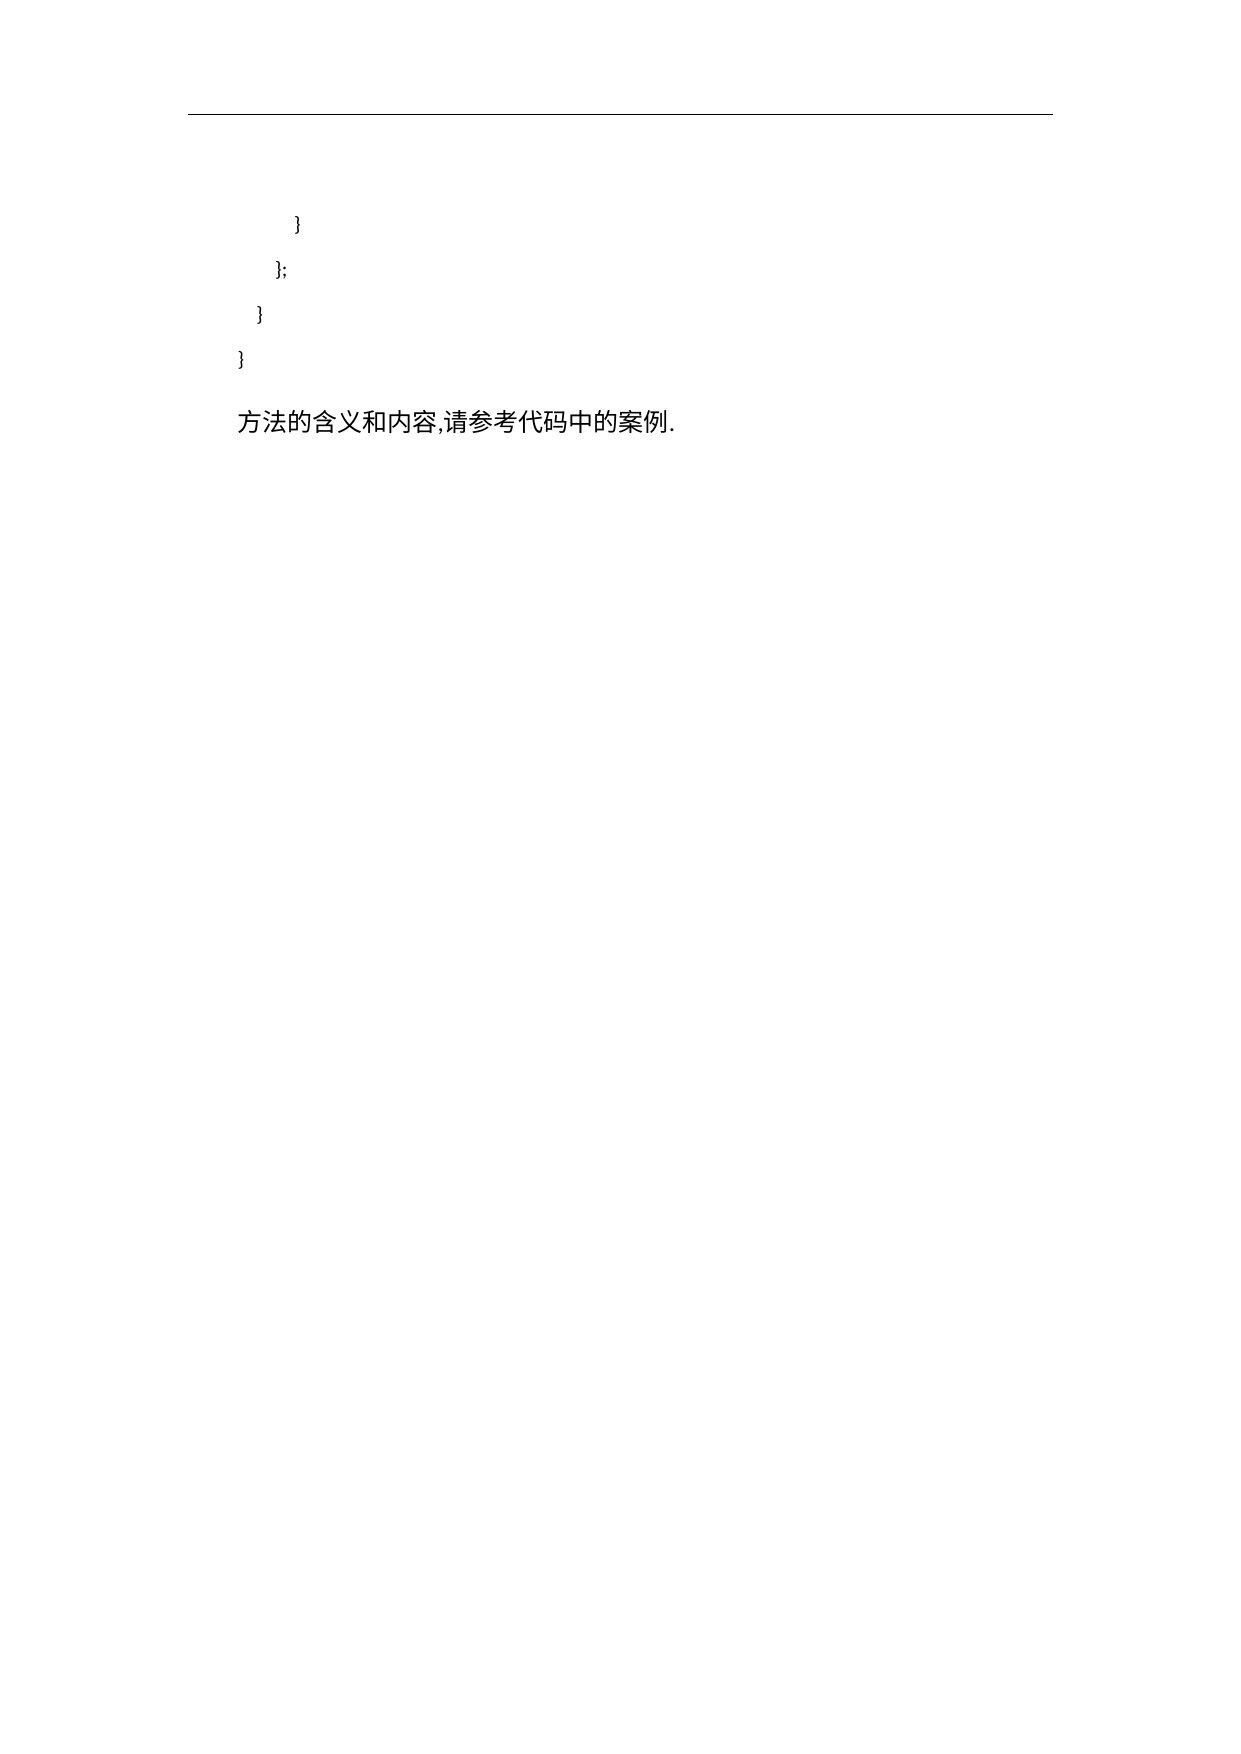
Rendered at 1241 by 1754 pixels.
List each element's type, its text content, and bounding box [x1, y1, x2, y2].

text } [187, 207, 1053, 240]
text } [187, 298, 1053, 330]
text }; [187, 252, 1053, 285]
text 方法的含义和内容,请参考代码中的案例. [187, 388, 1053, 453]
text } [187, 343, 1053, 375]
